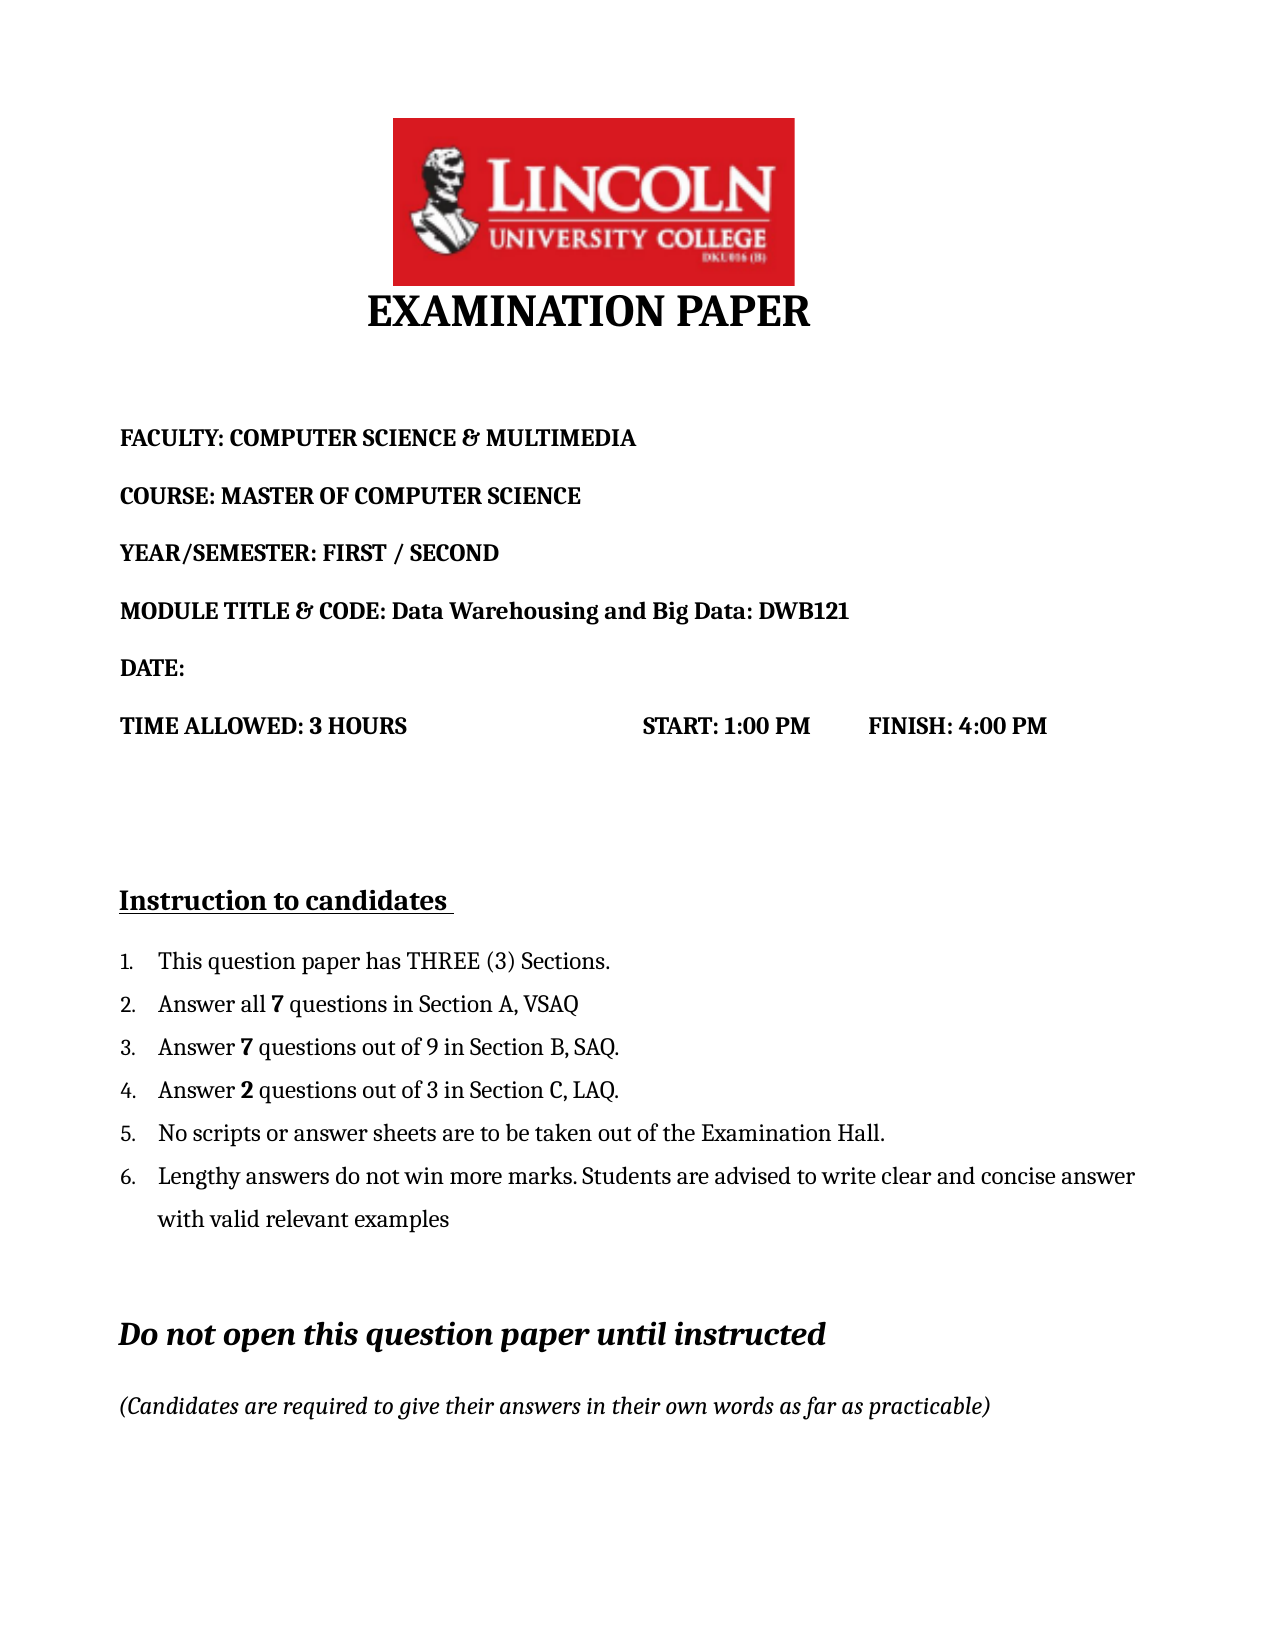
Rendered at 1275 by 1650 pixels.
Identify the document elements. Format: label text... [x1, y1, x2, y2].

text YEAR/SEMESTER: FIRST / SECOND [120, 539, 1166, 568]
text Do not open this question paper until instructed [118, 1316, 1157, 1354]
list Answer 7 questions out of 9 in Section B, SAQ. [120, 1033, 1157, 1062]
picture [393, 118, 795, 286]
list Answer 2 questions out of 3 in Section C, LAQ. [120, 1076, 1157, 1105]
list Lengthy answers do not win more marks. Students are advised to write clear and concise answer with valid relevant examples [120, 1162, 1157, 1234]
list No scripts or answer sheets are to be taken out of the Examination Hall. [120, 1119, 1157, 1148]
text COURSE: MASTER OF COMPUTER SCIENCE [120, 482, 1166, 511]
text TIME ALLOWED: 3 HOURS START: 1:00 PM FINISH: 4:00 PM [120, 712, 1166, 741]
text (Candidates are required to give their answers in their own words as far as practicable) [118, 1392, 1157, 1421]
text FACULTY: COMPUTER SCIENCE & MULTIMEDIA [120, 424, 1166, 453]
text DATE: [120, 654, 1166, 683]
list This question paper has THREE (3) Sections. [120, 947, 1157, 975]
text EXAMINATION PAPER [268, 285, 919, 338]
text Instruction to candidates [119, 884, 1157, 918]
list Answer all 7 questions in Section A, VSAQ [120, 990, 1157, 1018]
text MODULE TITLE & CODE: Data Warehousing and Big Data: DWB121 [120, 597, 1166, 626]
